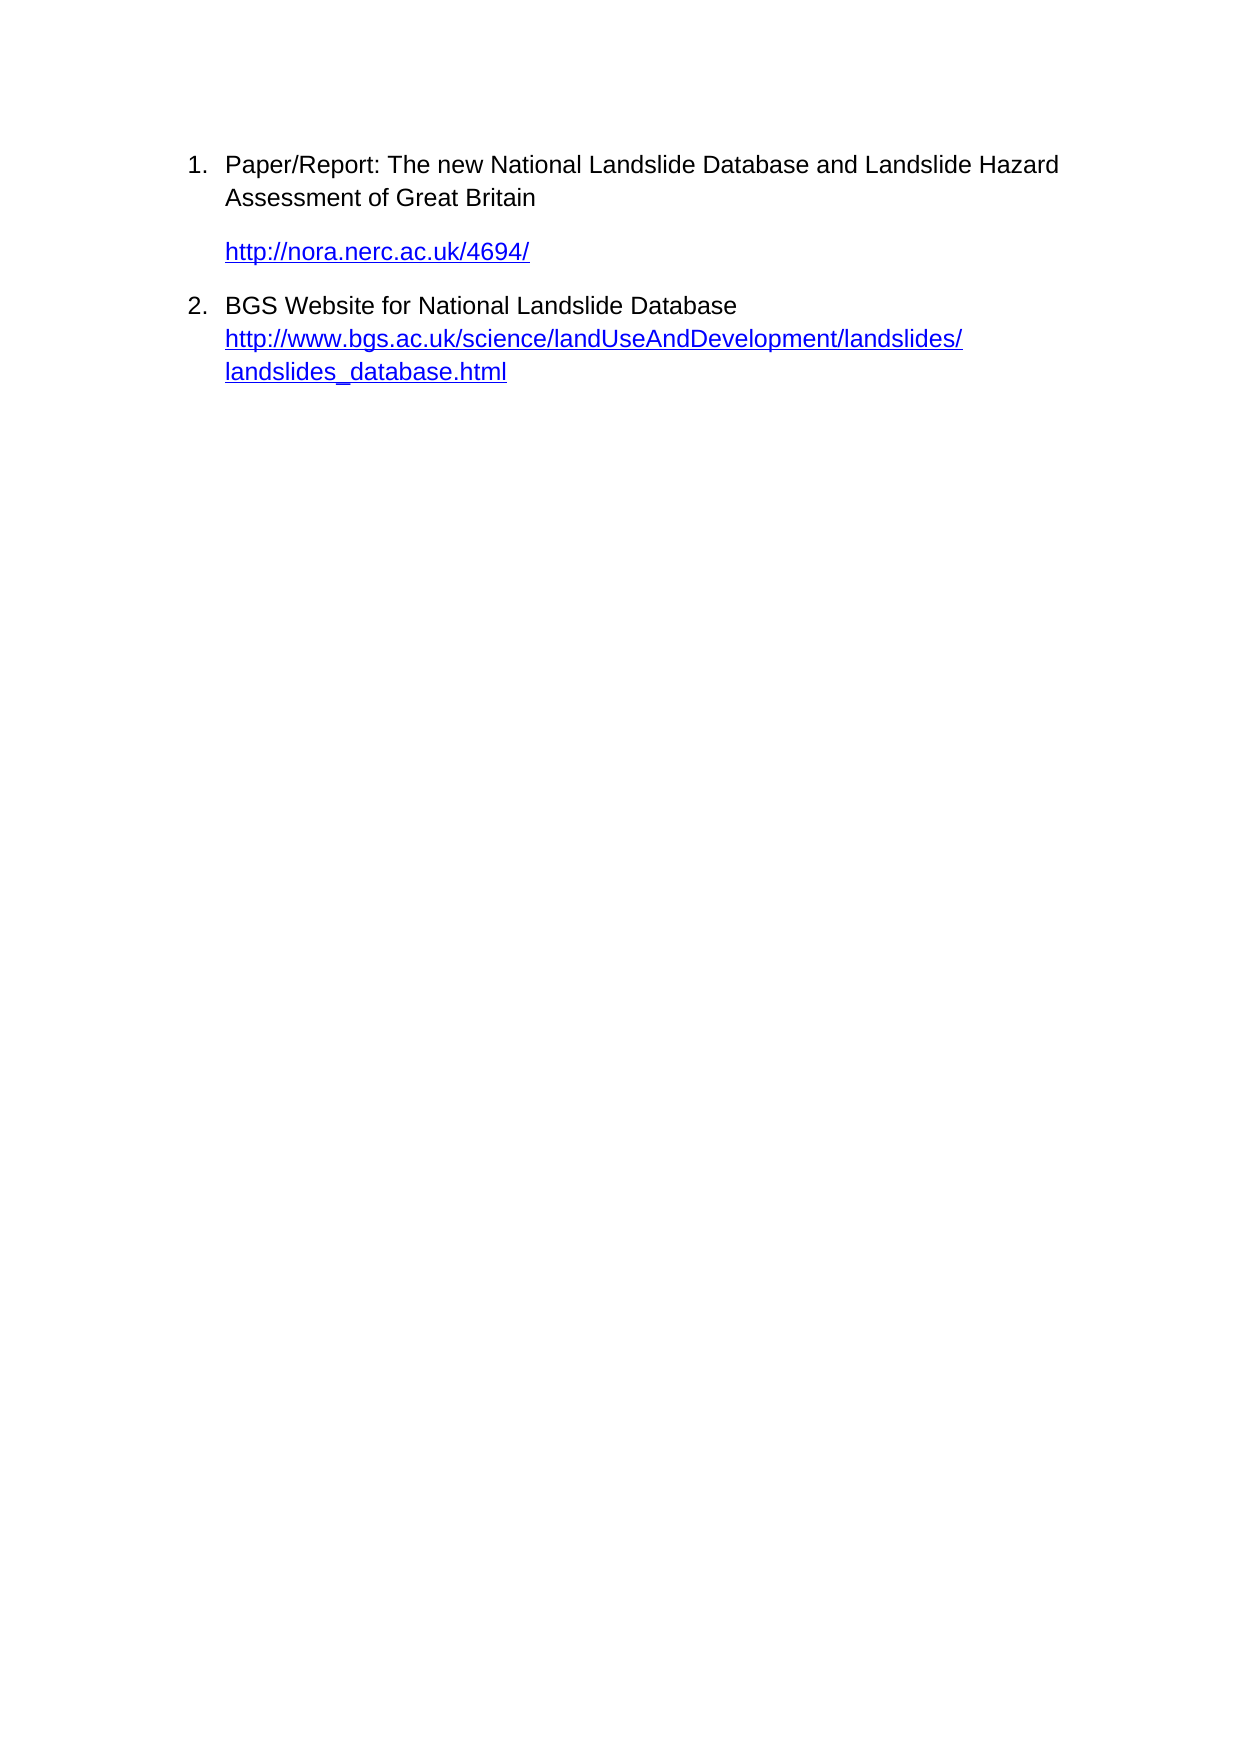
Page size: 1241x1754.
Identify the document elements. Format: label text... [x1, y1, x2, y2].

list BGS Website for National Landslide Database [187, 291, 1090, 319]
list http://www.bgs.ac.uk/science/landUseAndDevelopment/landslides/landslides_database.html [225, 324, 1090, 386]
list Paper/Report: The new National Landslide Database and Landslide Hazard Assessment of Great Britain [187, 150, 1090, 212]
text http://nora.nerc.ac.uk/4694/ [150, 237, 1090, 266]
